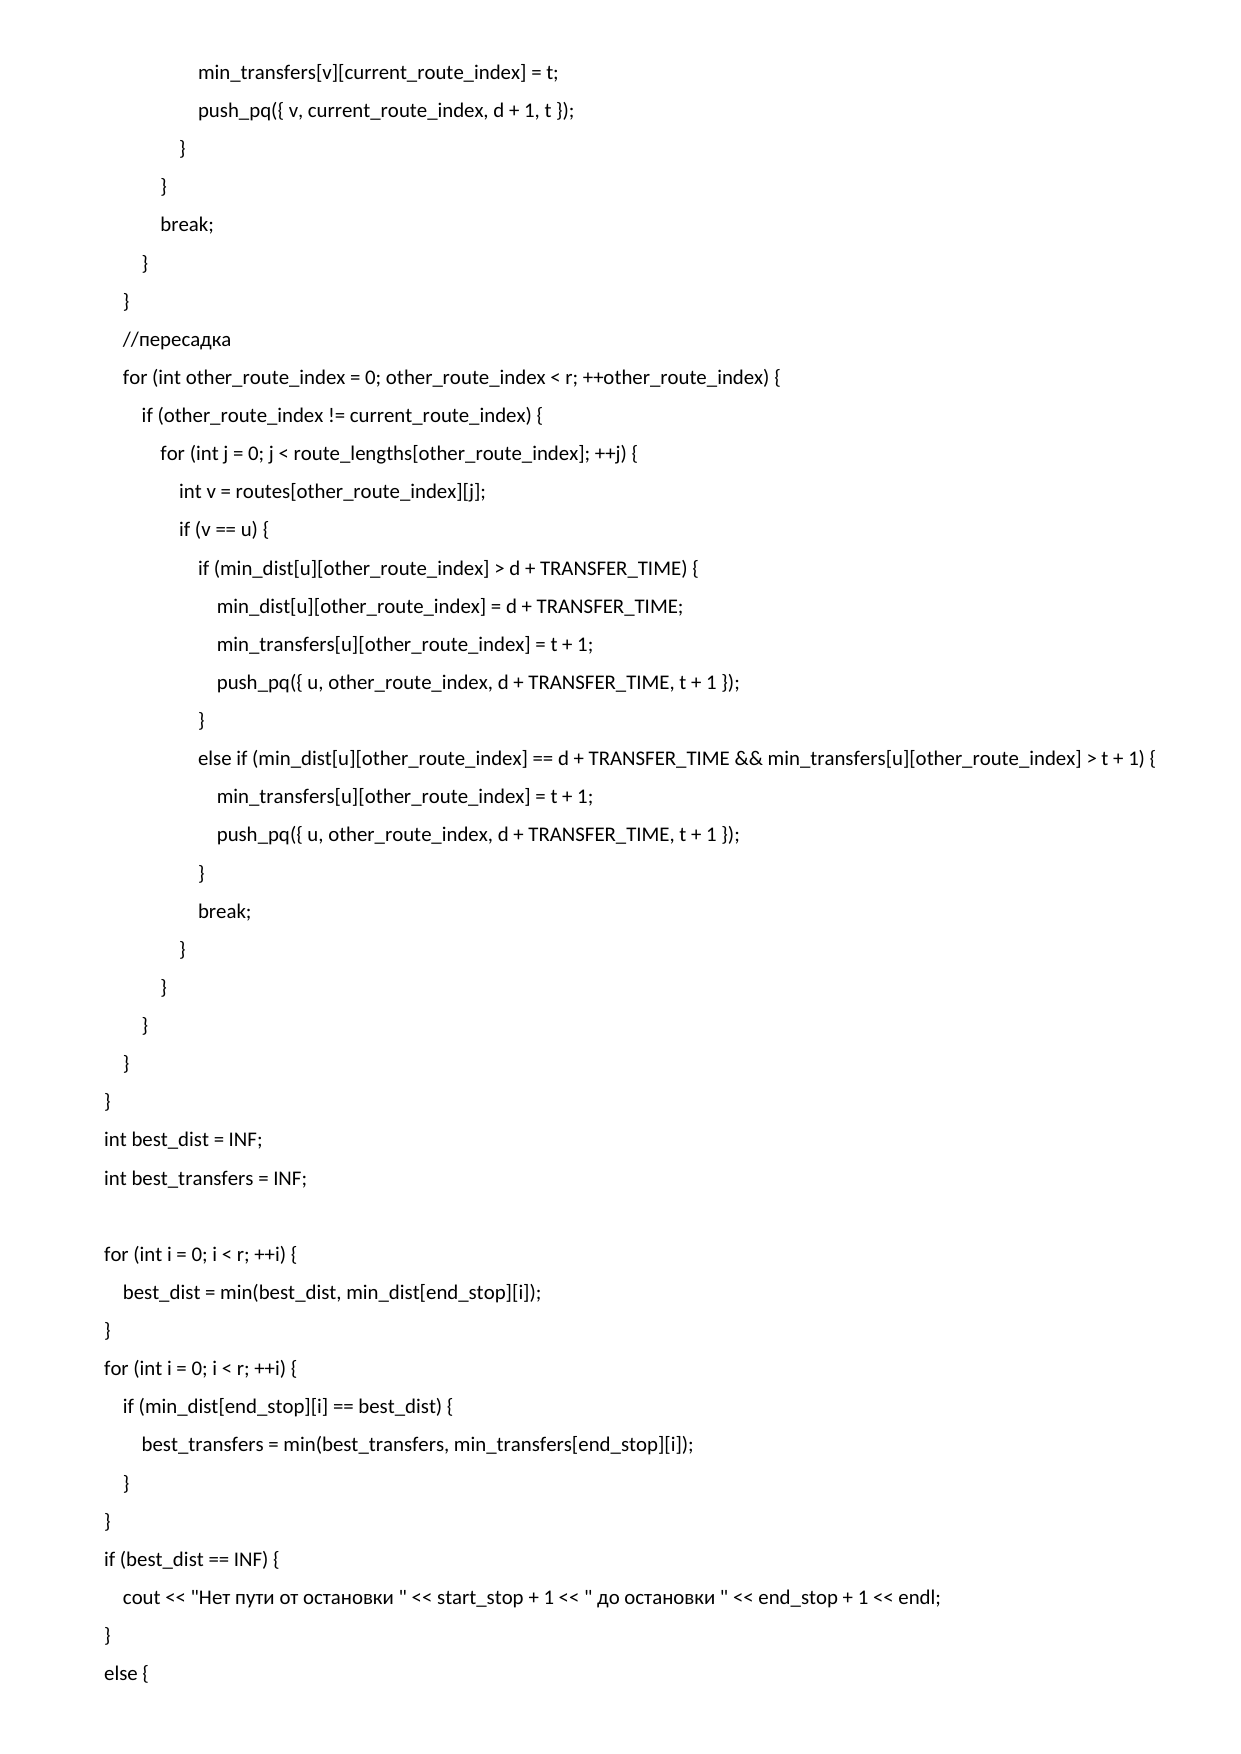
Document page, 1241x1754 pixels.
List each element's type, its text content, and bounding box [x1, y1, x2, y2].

text } [59, 936, 1181, 961]
text } [59, 1317, 1181, 1343]
text else if (min_dist[u][other_route_index] == d + TRANSFER_TIME && min_transfers[u][other_route_index] > t + 1) { [59, 745, 1181, 771]
text int best_dist = INF; [59, 1127, 1181, 1152]
text int v = routes[other_route_index][j]; [59, 478, 1181, 504]
text } [59, 1012, 1181, 1038]
text break; [59, 212, 1181, 237]
text push_pq({ u, other_route_index, d + TRANSFER_TIME, t + 1 }); [59, 669, 1181, 694]
text for (int other_route_index = 0; other_route_index < r; ++other_route_index) { [59, 364, 1181, 389]
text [59, 97, 1181, 123]
text } [59, 1088, 1181, 1114]
text if (v == u) { [59, 517, 1181, 542]
text //пересадка [59, 326, 1181, 351]
text } [59, 1050, 1181, 1076]
text for (int j = 0; j < route_lengths[other_route_index]; ++j) { [59, 440, 1181, 466]
text } [59, 860, 1181, 885]
text push_pq({ u, other_route_index, d + TRANSFER_TIME, t + 1 }); [59, 822, 1181, 847]
text for (int i = 0; i < r; ++i) { [59, 1355, 1181, 1381]
text min_transfers[u][other_route_index] = t + 1; [59, 631, 1181, 656]
text } [59, 1470, 1181, 1495]
text if (min_dist[u][other_route_index] > d + TRANSFER_TIME) { [59, 555, 1181, 580]
text } [59, 1508, 1181, 1533]
text } [59, 135, 1181, 161]
text else { [59, 1660, 1181, 1686]
text } [59, 1622, 1181, 1648]
text } [59, 250, 1181, 275]
text if (other_route_index != current_route_index) { [59, 402, 1181, 428]
text best_dist = min(best_dist, min_dist[end_stop][i]); [59, 1279, 1181, 1304]
text cout << "Нет пути от остановки " << start_stop + 1 << " до остановки " << end_stop + 1 << endl; [59, 1584, 1181, 1609]
text int best_transfers = INF; [59, 1165, 1181, 1190]
text } [59, 173, 1181, 199]
text if (best_dist == INF) { [59, 1546, 1181, 1571]
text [59, 59, 1181, 84]
text break; [59, 898, 1181, 923]
text best_transfers = min(best_transfers, min_transfers[end_stop][i]); [59, 1432, 1181, 1457]
text min_transfers[u][other_route_index] = t + 1; [59, 783, 1181, 809]
text } [59, 707, 1181, 733]
text for (int i = 0; i < r; ++i) { [59, 1241, 1181, 1266]
text } [59, 974, 1181, 999]
text if (min_dist[end_stop][i] == best_dist) { [59, 1393, 1181, 1419]
text min_dist[u][other_route_index] = d + TRANSFER_TIME; [59, 593, 1181, 618]
text } [59, 288, 1181, 313]
